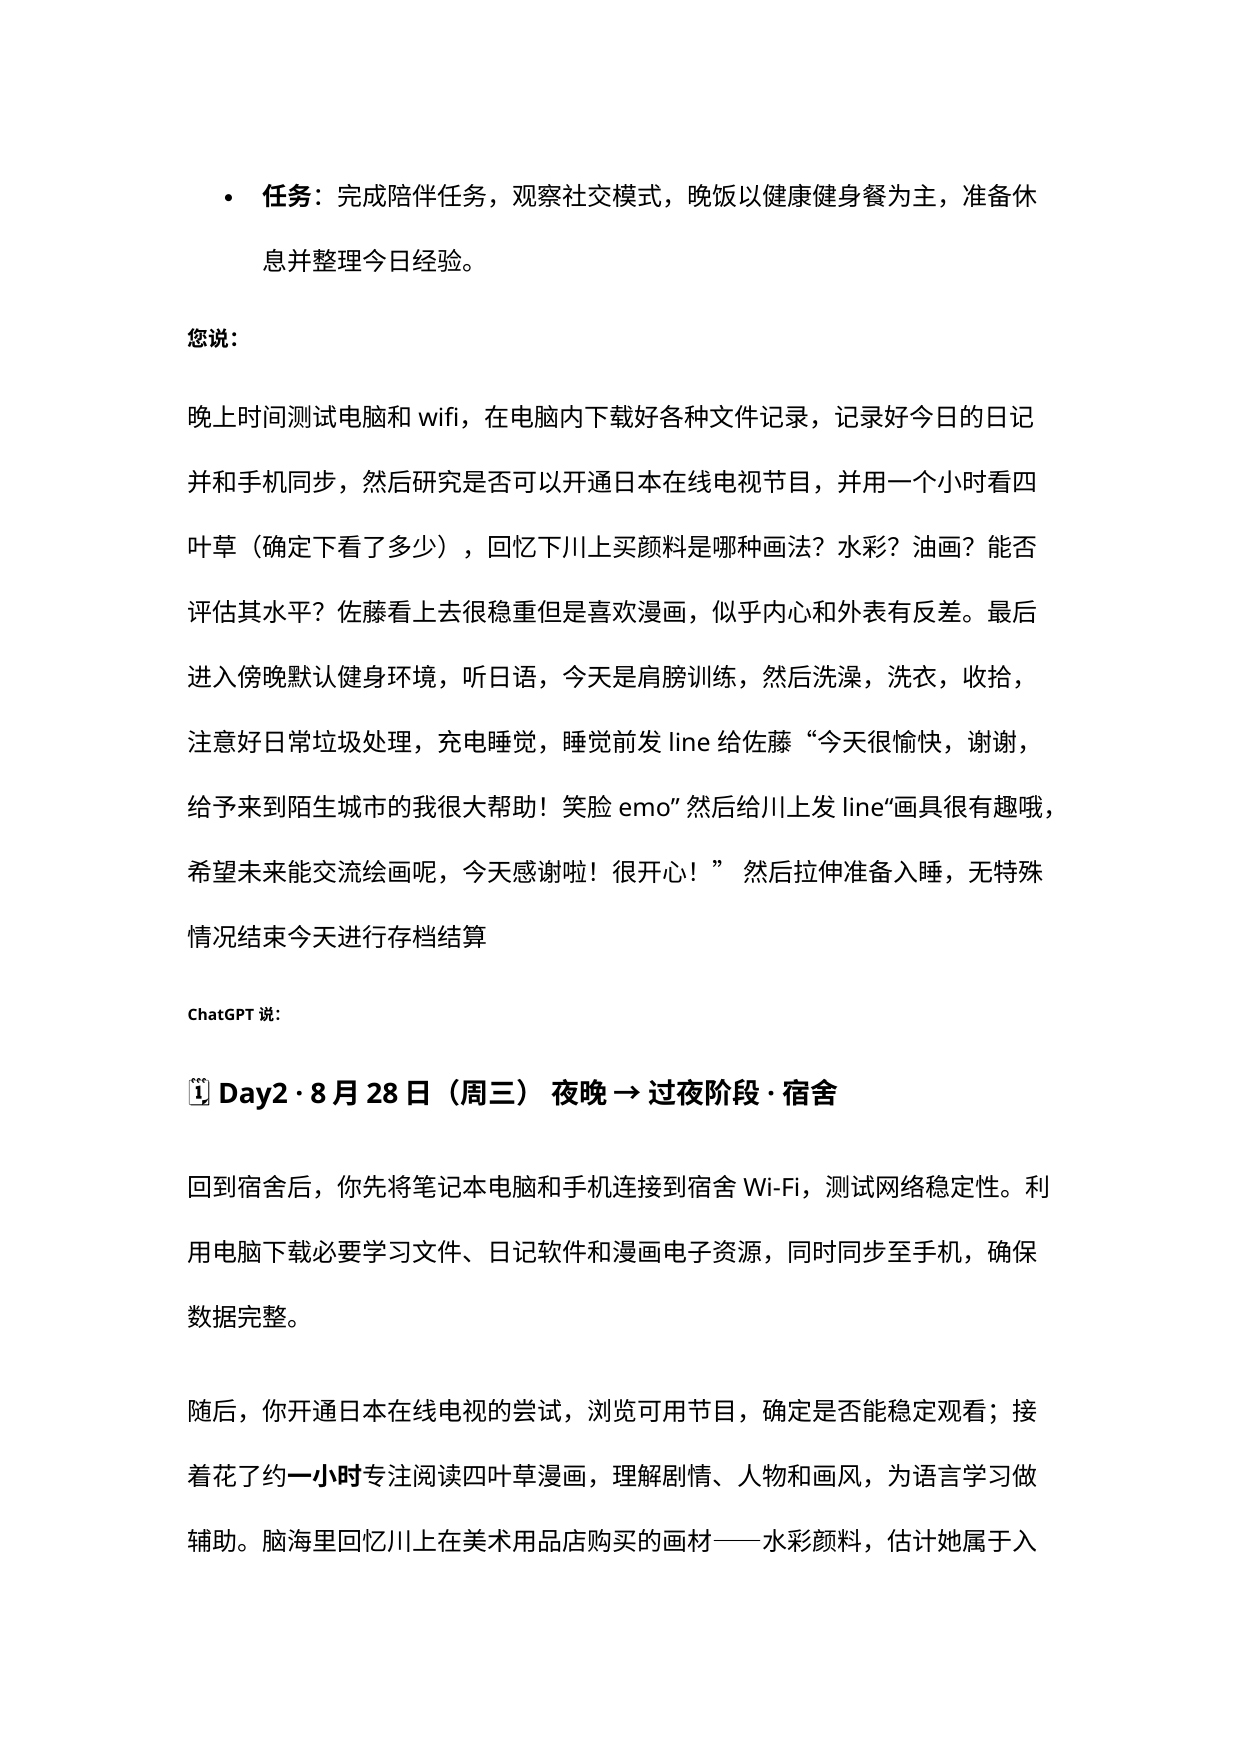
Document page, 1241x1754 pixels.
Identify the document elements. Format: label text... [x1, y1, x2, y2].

text 您说： [187, 321, 1053, 354]
text 回到宿舍后，你先将笔记本电脑和手机连接到宿舍 Wi-Fi，测试网络稳定性。利用电脑下载必要学习文件、日记软件和漫画电子资源，同时同步至手机，确保数据完整。 [187, 1153, 1053, 1348]
list 任务：完成陪伴任务，观察社交模式，晚饭以健康健身餐为主，准备休息并整理今日经验。 [225, 162, 1053, 292]
text 🗓 Day2 · 8月28日（周三） 夜晚 → 过夜阶段 · 宿舍 [187, 1059, 1053, 1124]
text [187, 1377, 1053, 1572]
text ChatGPT 说： [187, 997, 1053, 1029]
text 晚上时间测试电脑和 wifi，在电脑内下载好各种文件记录，记录好今日的日记并和手机同步，然后研究是否可以开通日本在线电视节目，并用一个小时看四叶草（确定下看了多少），回忆下川上买颜料是哪种画法？水彩？油画？能否评估其水平？佐藤看上去很稳重但是喜欢漫画，似乎内心和外表有反差。最后进入傍晚默认健身环境，听日语，今天是肩膀训练，然后洗澡，洗衣，收拾，注意好日常垃圾处理，充电睡觉，睡觉前发 line 给佐藤“今天很愉快，谢谢，给予来到陌生城市的我很大帮助！笑脸 emo” 然后给川上发 line“画具很有趣哦，希望未来能交流绘画呢，今天感谢啦！很开心！” 然后拉伸准备入睡，无特殊情况结束今天进行存档结算 [187, 383, 1053, 968]
